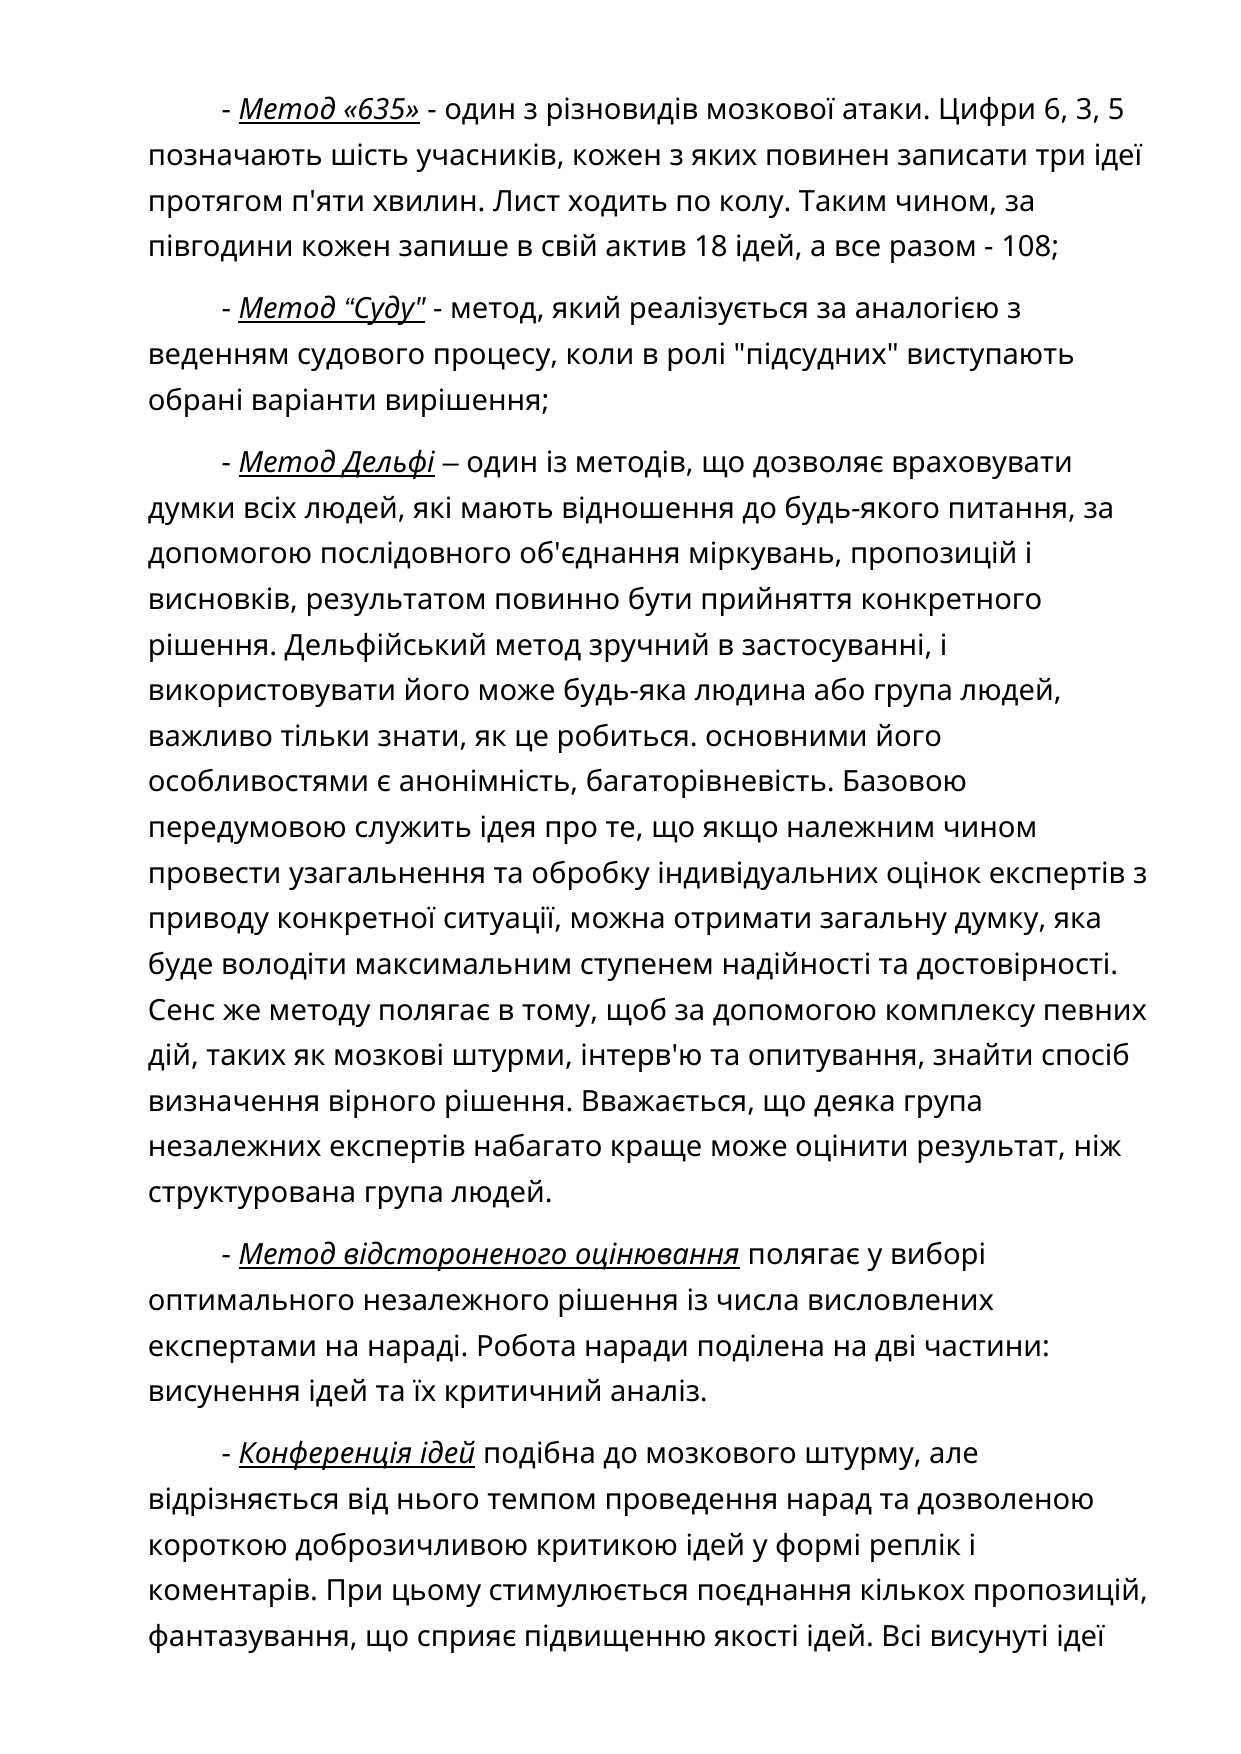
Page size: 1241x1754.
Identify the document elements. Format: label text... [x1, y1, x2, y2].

text - Метод “Суду" - метод, який реалізується за аналогією з веденням судового процесу, коли в ролі "підсудних" виступають обрані варіанти вирішення; [148, 288, 1152, 419]
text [148, 1433, 1152, 1655]
text - Метод «635» - один з різновидів мозкової атаки. Цифри 6, 3, 5 позначають шість учасників, кожен з яких повинен записати три ідеї протягом п'яти хвилин. Лист ходить по колу. Таким чином, за півгодини кожен запише в свій актив 18 ідей, а все разом - 108; [148, 88, 1152, 265]
text - Метод Дельфі – один із методів, що дозволяє враховувати думки всіх людей, які мають відношення до будь-якого питання, за допомогою послідовного об'єднання міркувань, пропозицій і висновків, результатом повинно бути прийняття конкретного рішення. Дельфійський метод зручний в застосуванні, і використовувати його може будь-яка людина або група людей, важливо тільки знати, як це робиться. основними його особливостями є анонімність, багаторівневість. Базовою передумовою служить ідея про те, що якщо належним чином провести узагальнення та обробку індивідуальних оцінок експертів з приводу конкретної ситуації, можна отримати загальну думку, яка буде володіти максимальним ступенем надійності та достовірності. Сенс же методу полягає в тому, щоб за допомогою комплексу певних дій, таких як мозкові штурми, інтерв'ю та опитування, знайти спосіб визначення вірного рішення. Вважається, що деяка група незалежних експертів набагато краще може оцінити результат, ніж структурована група людей. [148, 441, 1152, 1211]
text - Метод відстороненого оцінювання полягає у виборі оптимального незалежного рішення із числа висловлених експертами на нараді. Робота наради поділена на дві частини: висунення ідей та їх критичний аналіз. [148, 1233, 1152, 1410]
